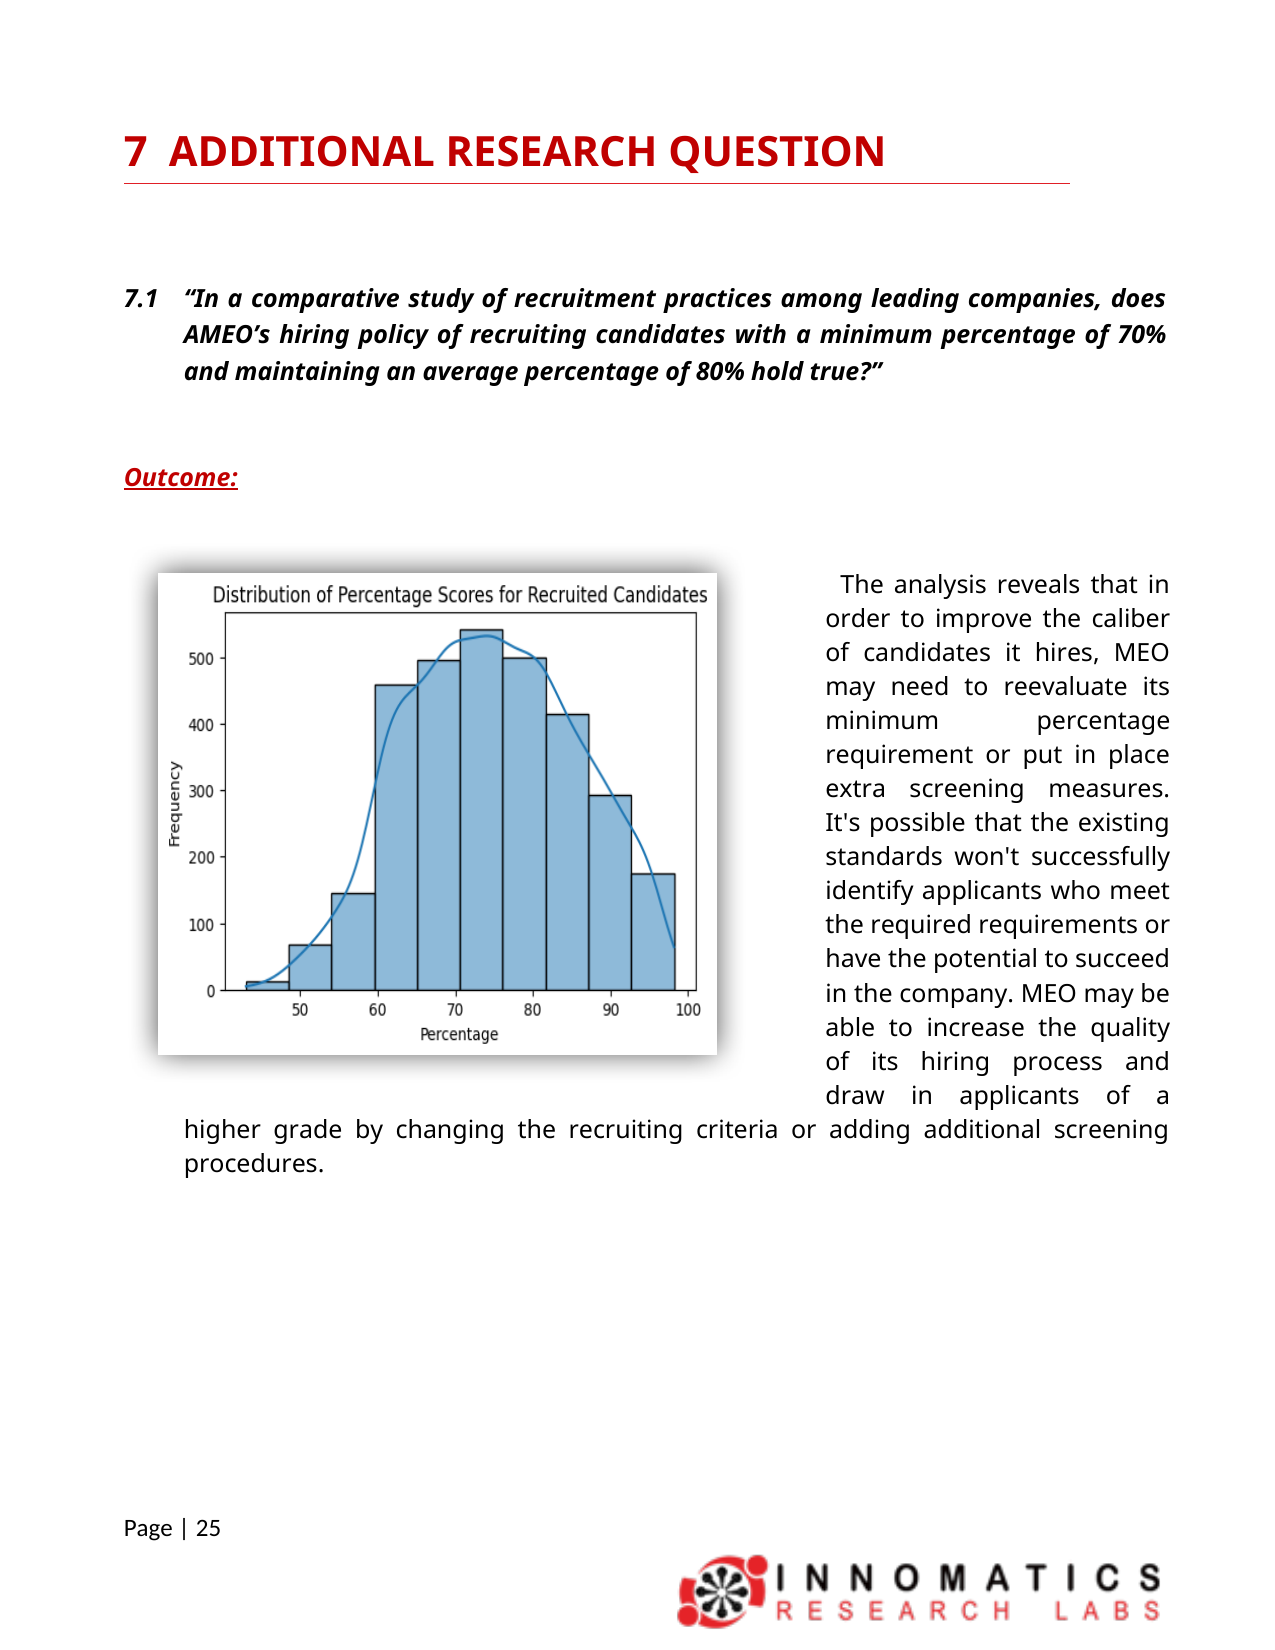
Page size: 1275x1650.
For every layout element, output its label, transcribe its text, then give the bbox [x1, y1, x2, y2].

text Outcome: [123, 459, 1170, 494]
subtitle “In a comparative study of recruitment practices among leading companies, does AMEO’s hiring policy of recruiting candidates with a minimum percentage of 70% and maintaining an average percentage of 80% hold true?” [123, 280, 1170, 388]
picture [653, 1539, 1183, 1650]
picture [158, 573, 717, 1055]
subtitle ADDITIONAL RESEARCH QUESTION [123, 122, 1170, 178]
